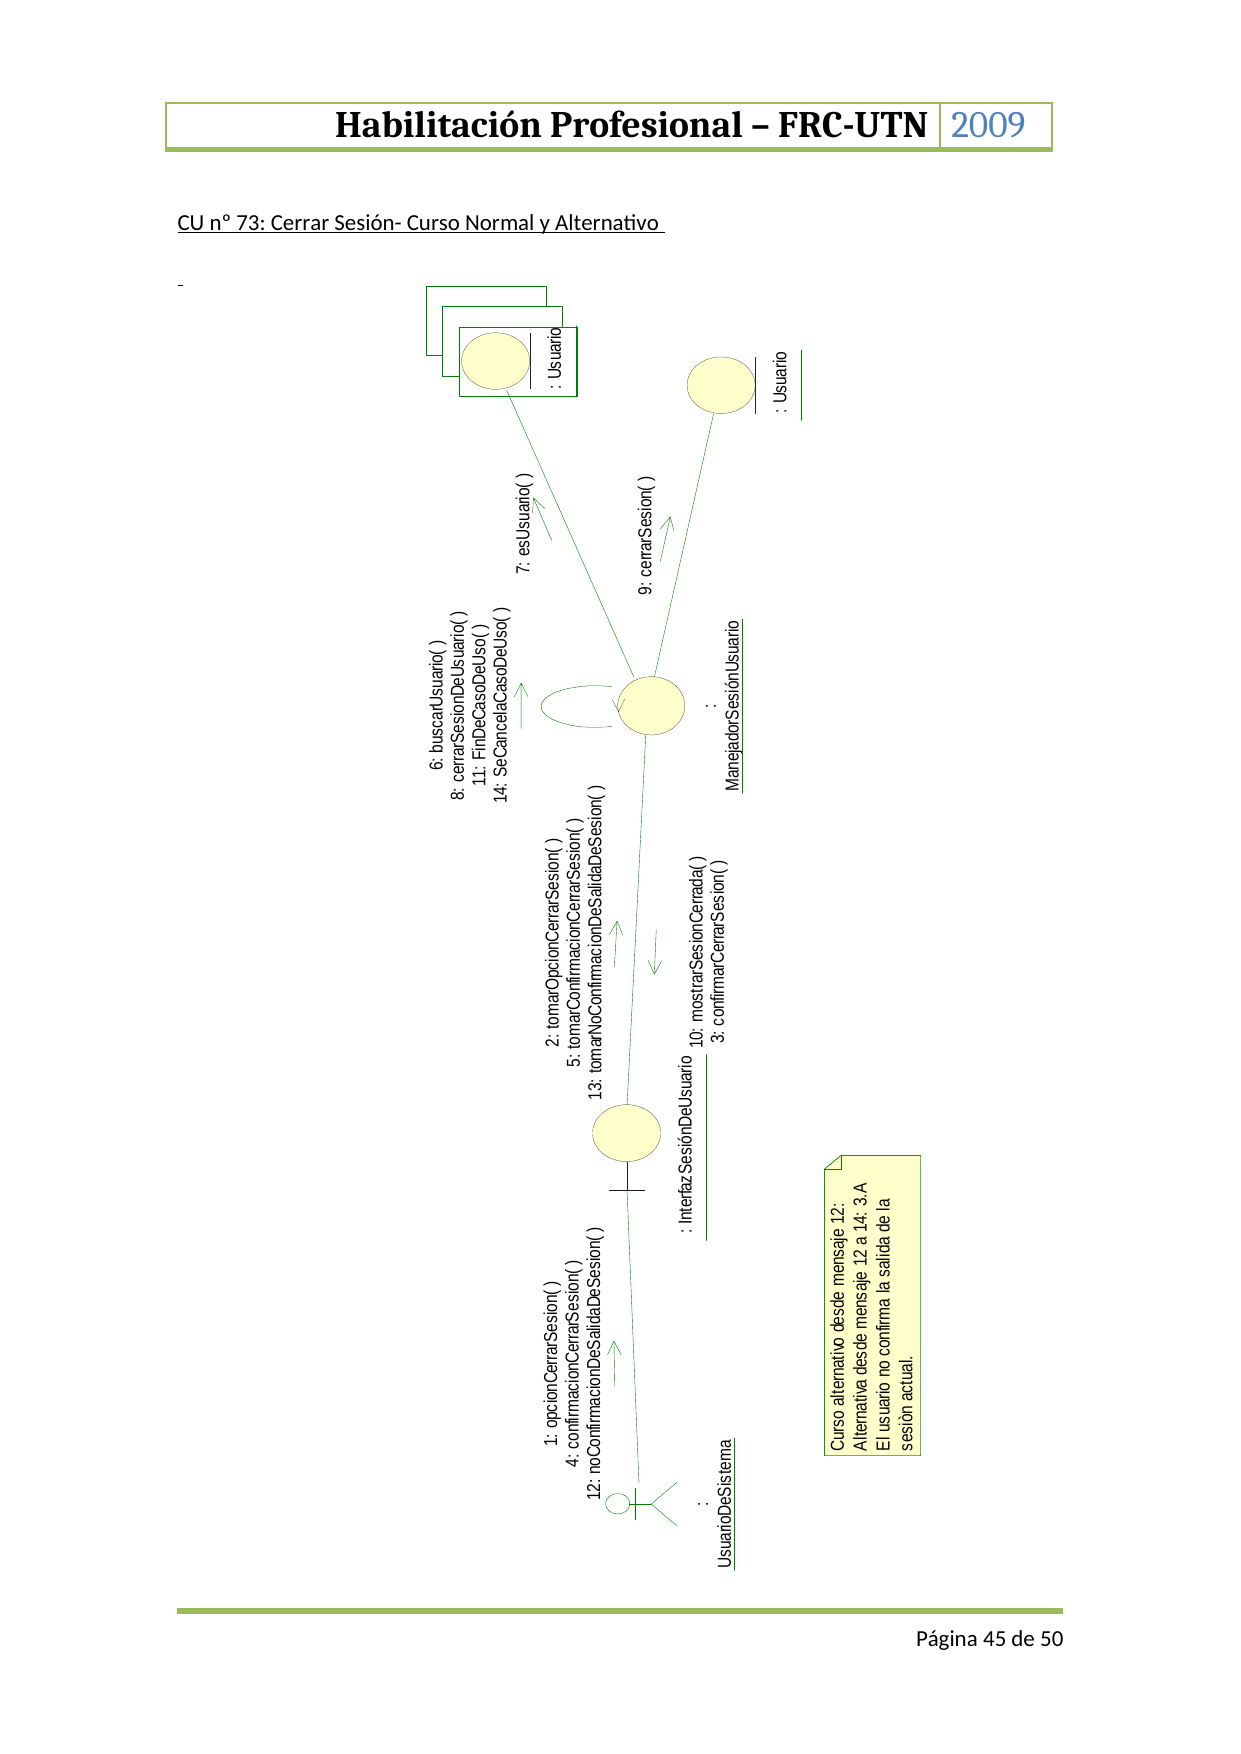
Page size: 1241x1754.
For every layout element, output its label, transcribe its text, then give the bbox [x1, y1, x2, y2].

text CU nº 73: Cerrar Sesión- Curso Normal y Alternativo [177, 208, 1063, 236]
